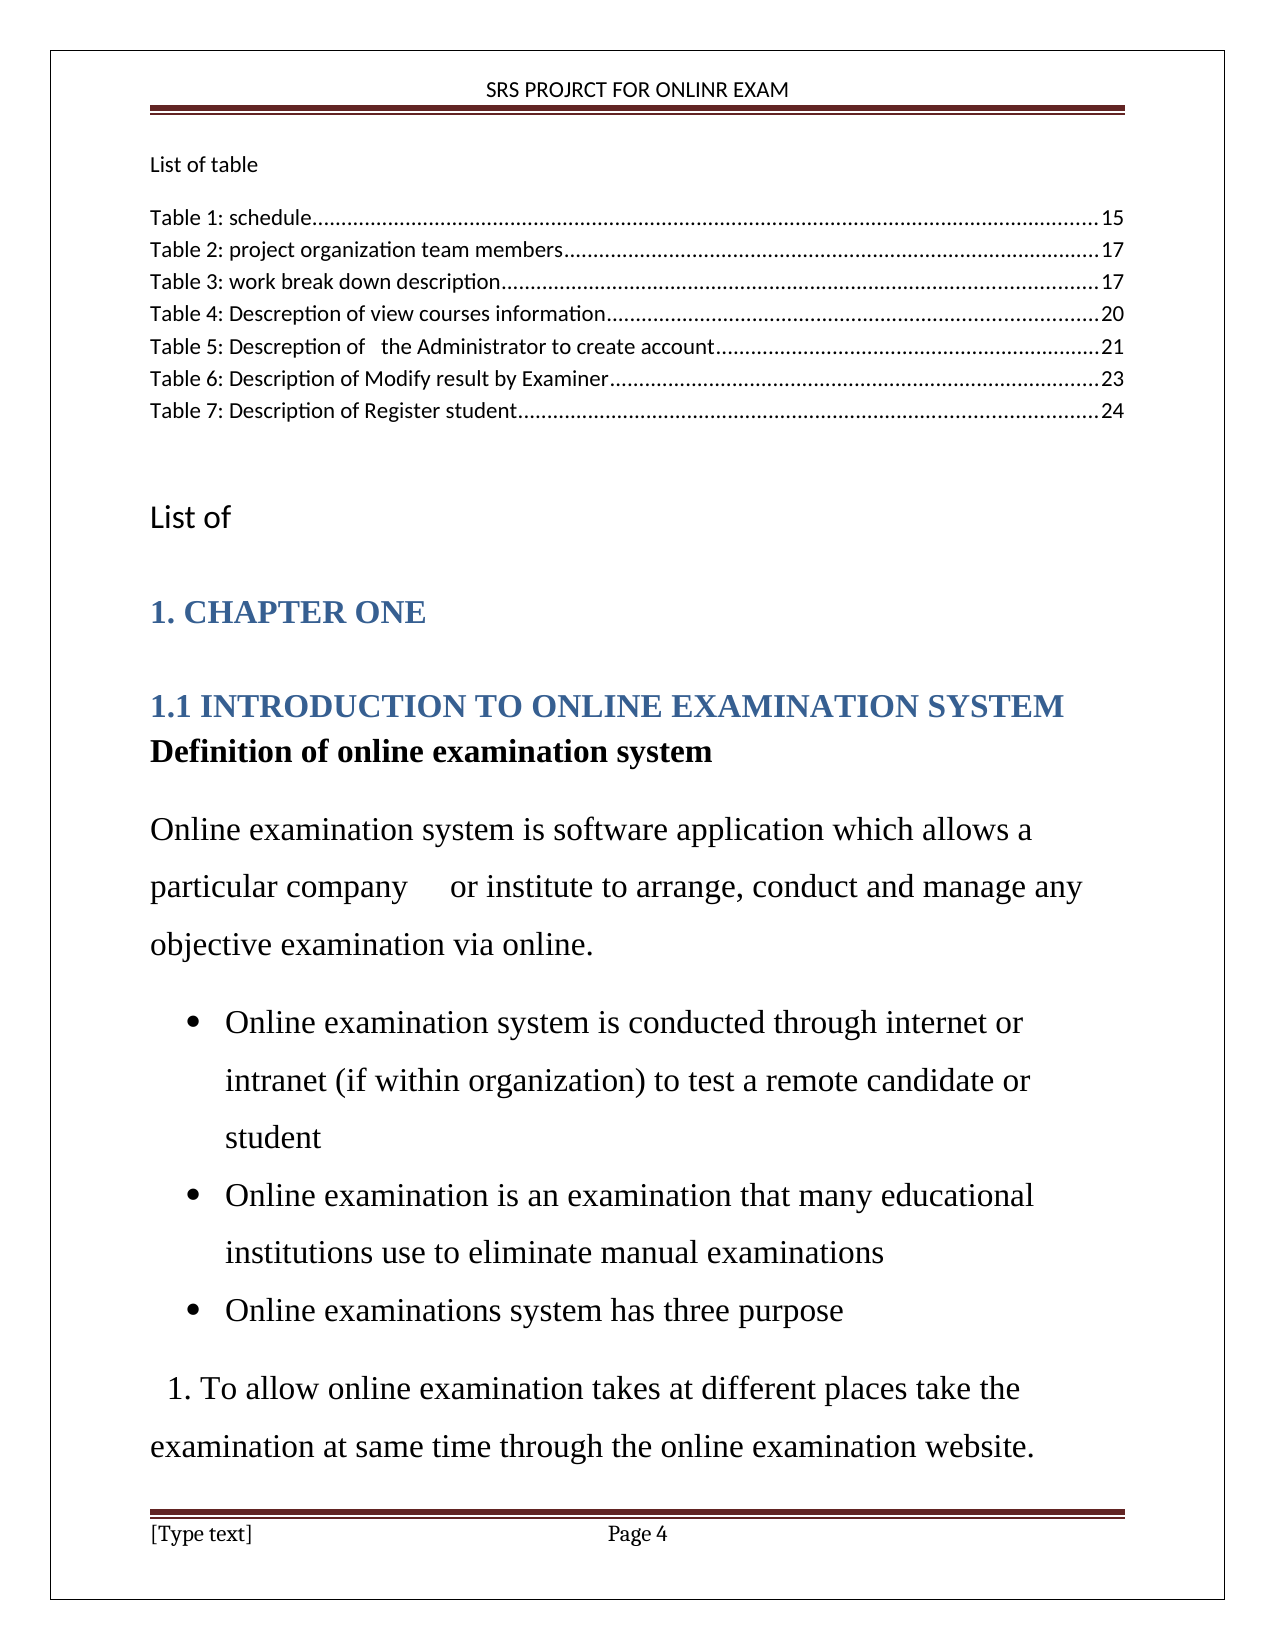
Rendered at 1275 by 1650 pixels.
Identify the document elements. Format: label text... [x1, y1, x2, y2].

text Table 7: Description of Register student 24 [150, 396, 1125, 424]
list Online examination system is conducted through internet or intranet (if within organization) to test a remote candidate or student [187, 1002, 1125, 1156]
list Online examination is an examination that many educational institutions use to eliminate manual examinations [187, 1175, 1125, 1271]
text Table 1: schedule 15 [150, 203, 1125, 231]
text Table 3: work break down description 17 [150, 267, 1125, 295]
text Table 6: Description of Modify result by Examiner 23 [150, 364, 1125, 392]
text List of [150, 496, 1125, 537]
text 1. To allow online examination takes at different places take the examination at same time through the online examination website. [150, 1368, 1125, 1464]
text Table 5: Descreption of the Administrator to create account 21 [150, 332, 1125, 360]
list Online examinations system has three purpose [187, 1290, 1125, 1328]
text Table 2: project organization team members 17 [150, 235, 1125, 263]
subtitle 1.1 INTRODUCTION TO ONLINE EXAMINATION SYSTEM [150, 687, 1125, 725]
text Online examination system is software application which allows a particular company or institute to arrange, conduct and manage any objective examination via online. [150, 809, 1125, 962]
text List of table [150, 150, 1125, 178]
subtitle 1. CHAPTER ONE [150, 593, 1125, 631]
text Definition of online examination system [150, 731, 1125, 769]
text Table 4: Descreption of view courses information 20 [150, 299, 1125, 328]
